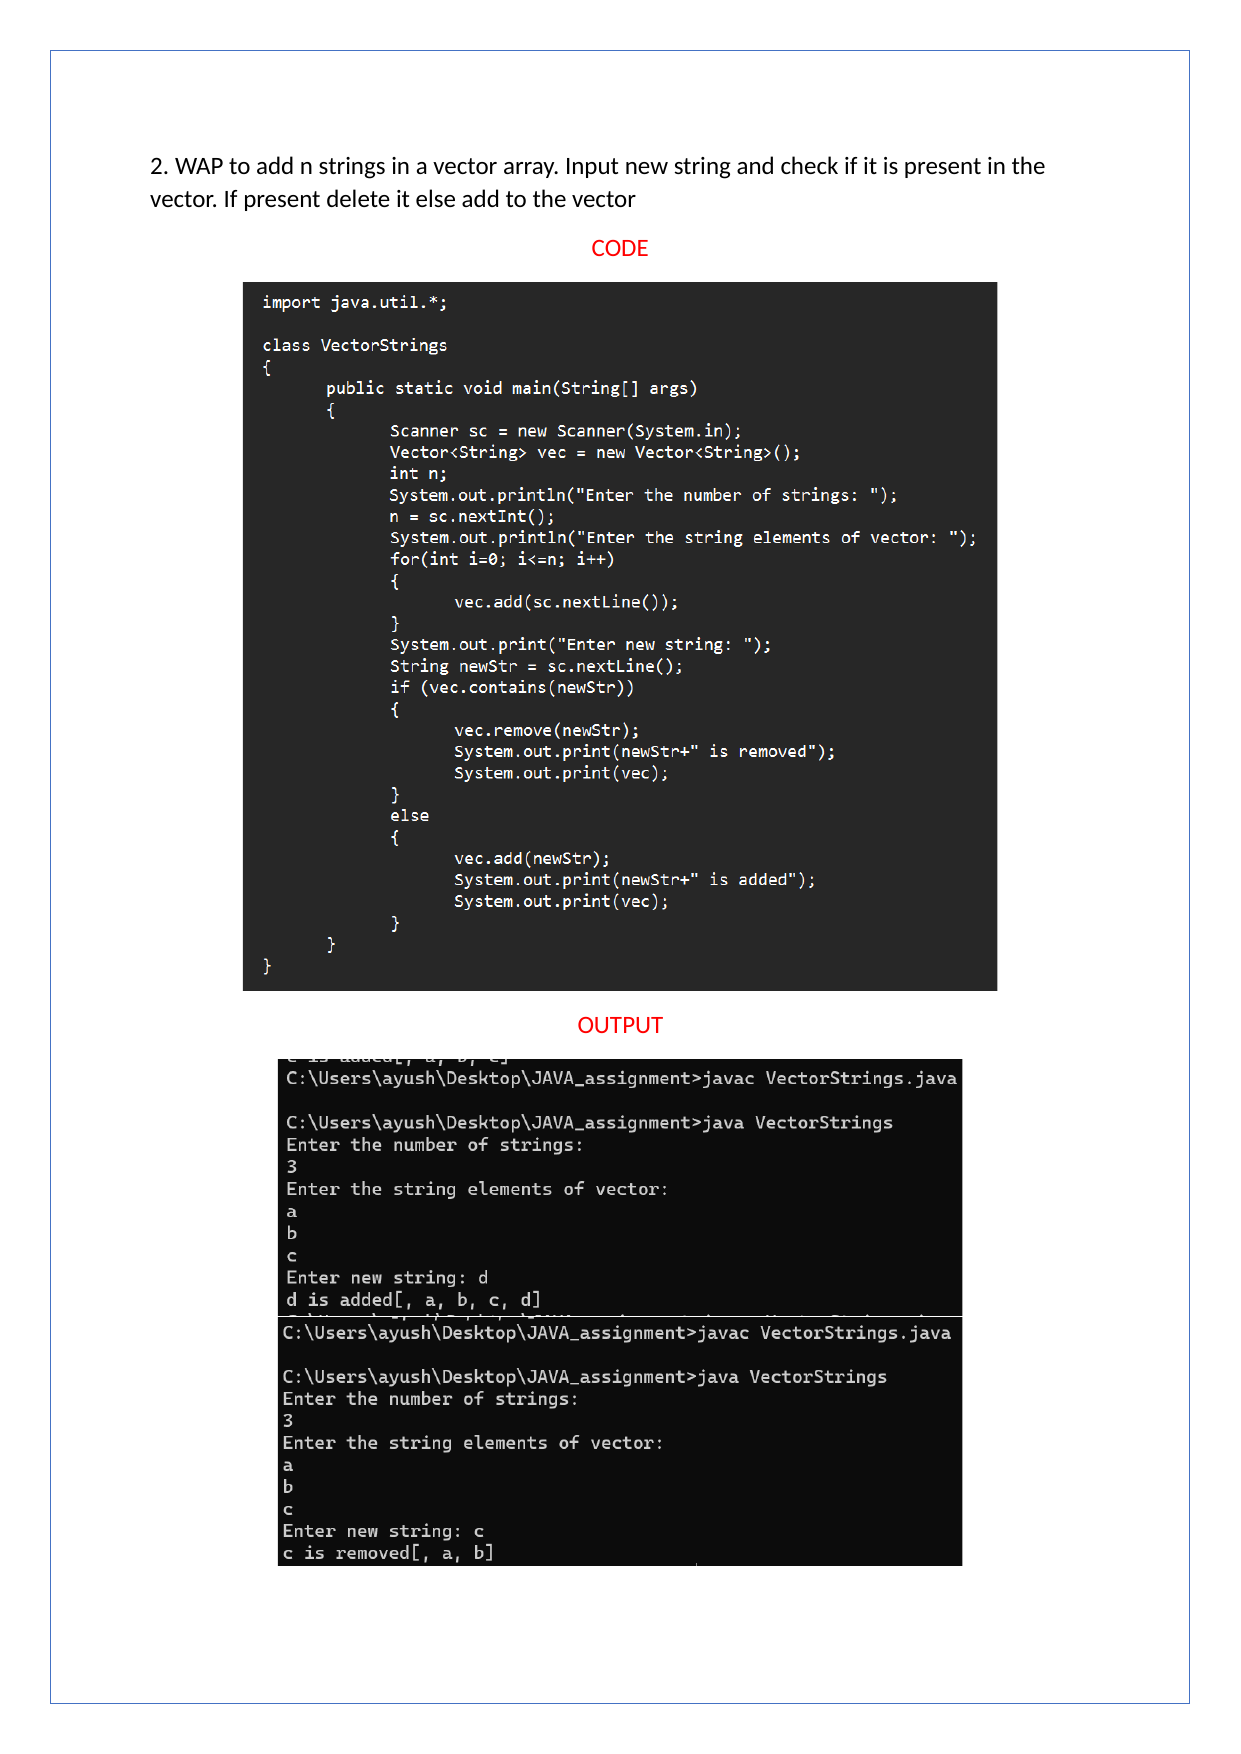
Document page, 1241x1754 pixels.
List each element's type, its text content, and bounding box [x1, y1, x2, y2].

text 2. WAP to add n strings in a vector array. Input new string and check if it is present in the vector. If present delete it else add to the vector [150, 150, 1090, 213]
picture [277, 1059, 963, 1316]
text CODE [150, 232, 1090, 263]
text OUTPUT [150, 1009, 1090, 1040]
picture [242, 282, 998, 991]
picture [277, 1317, 963, 1566]
